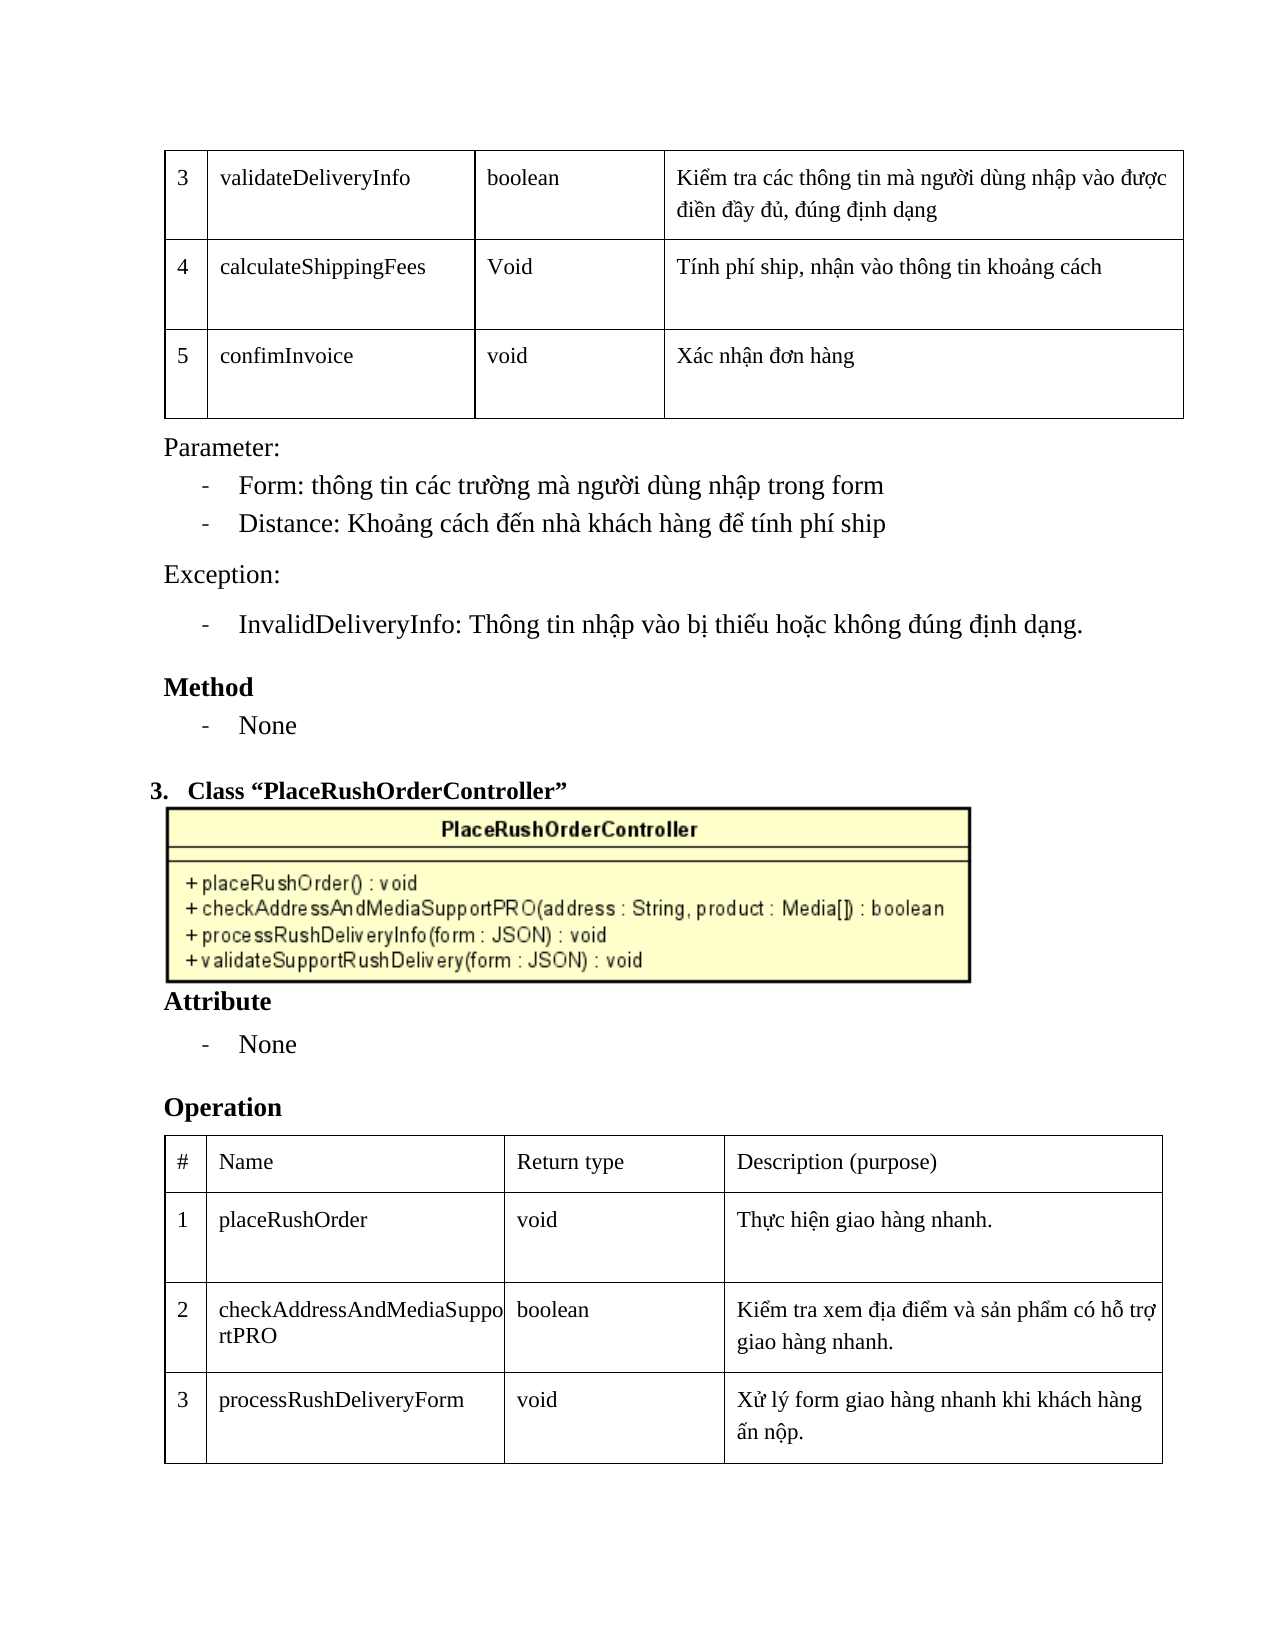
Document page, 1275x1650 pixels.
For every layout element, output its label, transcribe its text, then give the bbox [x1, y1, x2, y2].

subtitle Method [163, 672, 1125, 703]
list Class “PlaceRushOrderController” [150, 776, 1125, 805]
table_cell validateDeliveryInfo [208, 151, 474, 239]
table_header Name [207, 1136, 504, 1192]
list Form: thông tin các trường mà người dùng nhập trong form [201, 469, 1125, 501]
table_cell checkAddressAndMediaSupportPRO [207, 1283, 504, 1372]
text Operation [163, 1091, 1125, 1122]
table_cell placeRushOrder [207, 1193, 504, 1282]
table_cell processRushDeliveryForm [207, 1373, 504, 1462]
table_cell 3 [166, 151, 207, 239]
table_cell Thực hiện giao hàng nhanh. [725, 1193, 1162, 1282]
text Parameter: [163, 431, 1125, 462]
table_cell Tính phí ship, nhận vào thông tin khoảng cách [665, 240, 1183, 329]
list InvalidDeliveryInfo: Thông tin nhập vào bị thiếu hoặc không đúng định dạng. [201, 608, 1125, 640]
table_header # [166, 1136, 206, 1192]
table_cell 5 [166, 330, 207, 418]
list None [201, 709, 1125, 741]
table_cell Xác nhận đơn hàng [665, 330, 1183, 418]
table_header Description (purpose) [725, 1136, 1162, 1192]
table_cell 4 [166, 240, 207, 329]
table_cell Kiểm tra xem địa điểm và sản phẩm có hỗ trợ giao hàng nhanh. [725, 1283, 1162, 1372]
table_cell void [476, 330, 664, 418]
table_cell 2 [166, 1283, 206, 1372]
list Distance: Khoảng cách đến nhà khách hàng để tính phí ship [201, 507, 1125, 539]
table_cell boolean [505, 1283, 724, 1372]
table_cell 1 [166, 1193, 206, 1282]
table_cell calculateShippingFees [208, 240, 474, 329]
subtitle Attribute [163, 985, 1125, 1016]
table_cell void [505, 1193, 724, 1282]
table_cell Kiểm tra các thông tin mà người dùng nhập vào được điền đầy đủ, đúng định dạng [665, 151, 1183, 239]
table_cell confimInvoice [208, 330, 474, 418]
table_cell Xử lý form giao hàng nhanh khi khách hàng ấn nộp. [725, 1373, 1162, 1462]
table_cell 3 [166, 1373, 206, 1462]
list None [201, 1028, 1125, 1060]
text Exception: [163, 558, 1125, 589]
table_cell boolean [476, 151, 664, 239]
picture [163, 805, 973, 985]
table_header Return type [505, 1136, 724, 1192]
table_cell Void [476, 240, 664, 329]
table_cell void [505, 1373, 724, 1462]
